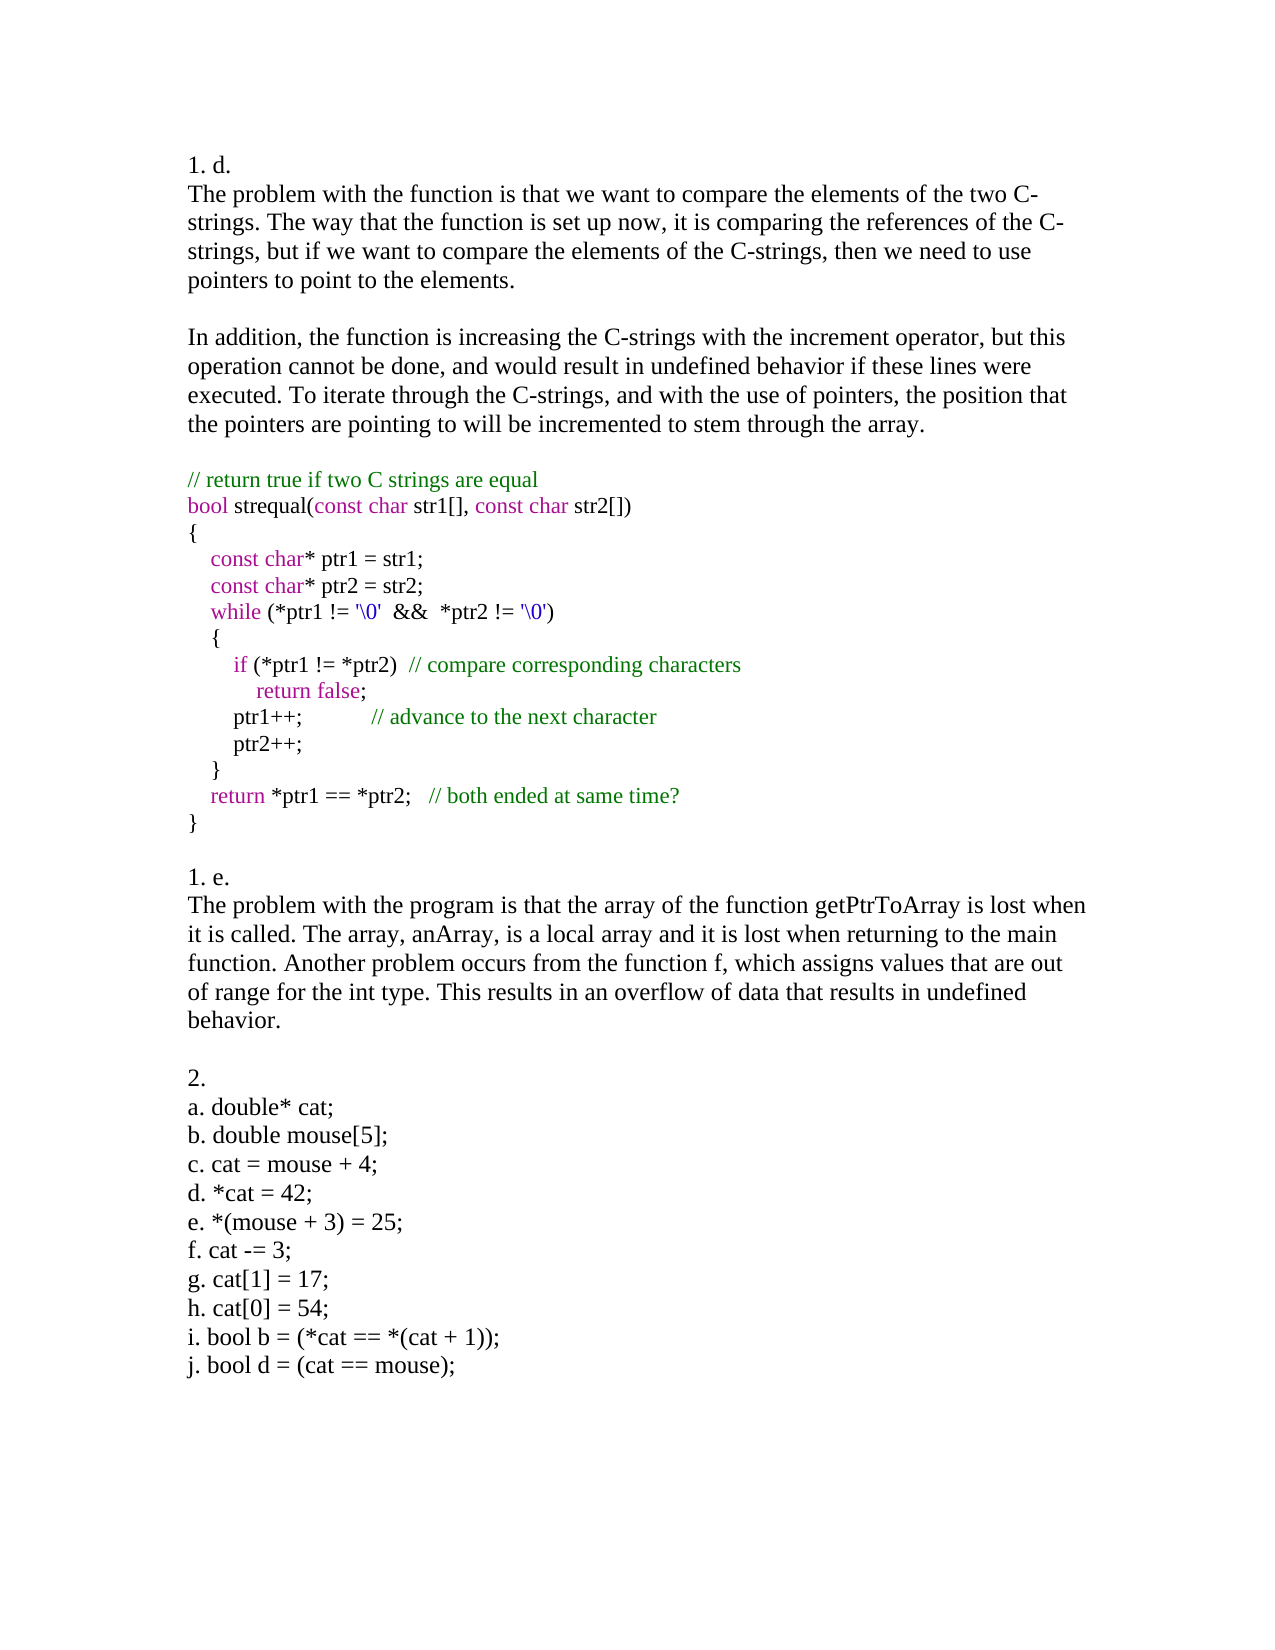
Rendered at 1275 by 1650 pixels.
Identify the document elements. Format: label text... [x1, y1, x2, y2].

text 1. e. [187, 862, 1087, 890]
text while (*ptr1 != '\0' && *ptr2 != '\0') [187, 598, 1087, 624]
text 2. [187, 1063, 1087, 1092]
text c. cat = mouse + 4; [187, 1149, 1087, 1178]
text } [187, 756, 1087, 782]
text e. *(mouse + 3) = 25; [187, 1207, 1087, 1235]
text The problem with the program is that the array of the function getPtrToArray is lost when it is called. The array, anArray, is a local array and it is lost when returning to the main function. Another problem occurs from the function f, which assigns values that are out of range for the int type. This results in an overflow of data that results in undefined behavior. [187, 890, 1087, 1034]
text return false; [187, 677, 1087, 703]
text { [187, 519, 1087, 545]
text 1. d. [187, 150, 1087, 179]
text f. cat -= 3; [187, 1235, 1087, 1264]
text { [187, 624, 1087, 651]
text return *ptr1 == *ptr2; // both ended at same time? [187, 782, 1087, 809]
text The problem with the function is that we want to compare the elements of the two C-strings. The way that the function is set up now, it is comparing the references of the C-strings, but if we want to compare the elements of the C-strings, then we need to use pointers to point to the elements. [187, 179, 1087, 294]
text const char* ptr1 = str1; [187, 545, 1087, 572]
text bool strequal(const char str1[], const char str2[]) [187, 493, 1087, 519]
text In addition, the function is increasing the C-strings with the increment operator, but this operation cannot be done, and would result in undefined behavior if these lines were executed. To iterate through the C-strings, and with the use of pointers, the position that the pointers are pointing to will be incremented to stem through the array. [187, 322, 1087, 437]
text g. cat[1] = 17; [187, 1264, 1087, 1293]
text i. bool b = (*cat == *(cat + 1)); [187, 1322, 1087, 1350]
text } [187, 809, 1087, 835]
text // return true if two C strings are equal [187, 466, 1087, 493]
text b. double mouse[5]; [187, 1120, 1087, 1149]
text const char* ptr2 = str2; [187, 572, 1087, 598]
text d. *cat = 42; [187, 1178, 1087, 1207]
text h. cat[0] = 54; [187, 1293, 1087, 1322]
text if (*ptr1 != *ptr2) // compare corresponding characters [187, 651, 1087, 677]
text j. bool d = (cat == mouse); [187, 1350, 1087, 1379]
text ptr2++; [187, 730, 1087, 756]
text ptr1++; // advance to the next character [187, 703, 1087, 730]
text a. double* cat; [187, 1092, 1087, 1120]
